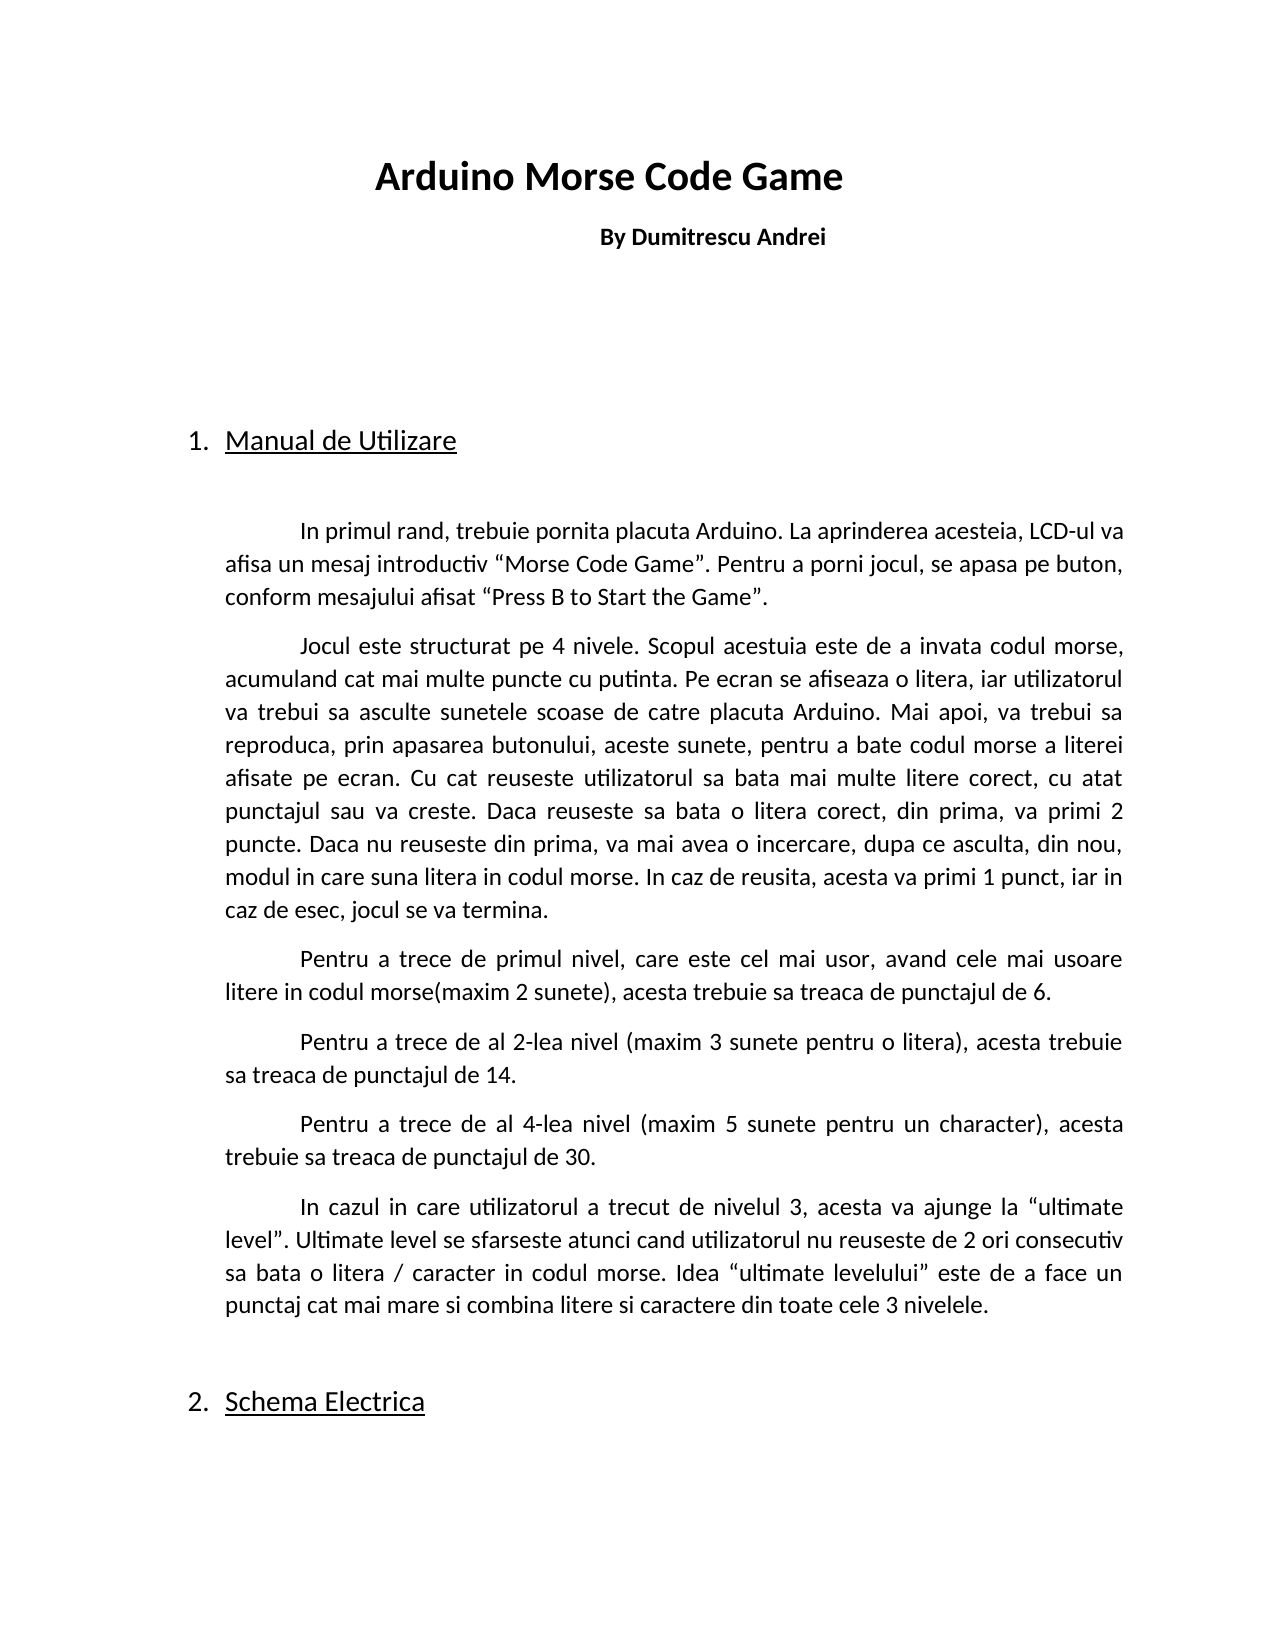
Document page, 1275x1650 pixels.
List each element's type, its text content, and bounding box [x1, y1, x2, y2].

text Arduino Morse Code Game [150, 150, 1125, 201]
text In cazul in care utilizatorul a trecut de nivelul 3, acesta va ajunge la “ultimate level”. Ultimate level se sfarseste atunci cand utilizatorul nu reuseste de 2 ori consecutiv sa bata o litera / caracter in codul morse. Idea “ultimate levelului” este de a face un punctaj cat mai mare si combina litere si caractere din toate cele 3 nivelele. [225, 1191, 1125, 1320]
text By Dumitrescu Andrei [150, 222, 1125, 252]
text Pentru a trece de al 2-lea nivel (maxim 3 sunete pentru o litera), acesta trebuie sa treaca de punctajul de 14. [225, 1026, 1125, 1089]
text Pentru a trece de primul nivel, care este cel mai usor, avand cele mai usoare litere in codul morse(maxim 2 sunete), acesta trebuie sa treaca de punctajul de 6. [225, 943, 1125, 1007]
list Schema Electrica [187, 1383, 1125, 1419]
text In primul rand, trebuie pornita placuta Arduino. La aprinderea acesteia, LCD-ul va afisa un mesaj introductiv “Morse Code Game”. Pentru a porni jocul, se apasa pe buton, conform mesajului afisat “Press B to Start the Game”. [225, 515, 1125, 611]
text Pentru a trece de al 4-lea nivel (maxim 5 sunete pentru un character), acesta trebuie sa treaca de punctajul de 30. [225, 1108, 1125, 1172]
list Manual de Utilizare [187, 422, 1125, 457]
text Jocul este structurat pe 4 nivele. Scopul acestuia este de a invata codul morse, acumuland cat mai multe puncte cu putinta. Pe ecran se afiseaza o litera, iar utilizatorul va trebui sa asculte sunetele scoase de catre placuta Arduino. Mai apoi, va trebui sa reproduca, prin apasarea butonului, aceste sunete, pentru a bate codul morse a literei afisate pe ecran. Cu cat reuseste utilizatorul sa bata mai multe litere corect, cu atat punctajul sau va creste. Daca reuseste sa bata o litera corect, din prima, va primi 2 puncte. Daca nu reuseste din prima, va mai avea o incercare, dupa ce asculta, din nou, modul in care suna litera in codul morse. In caz de reusita, acesta va primi 1 punct, iar in caz de esec, jocul se va termina. [225, 631, 1125, 924]
